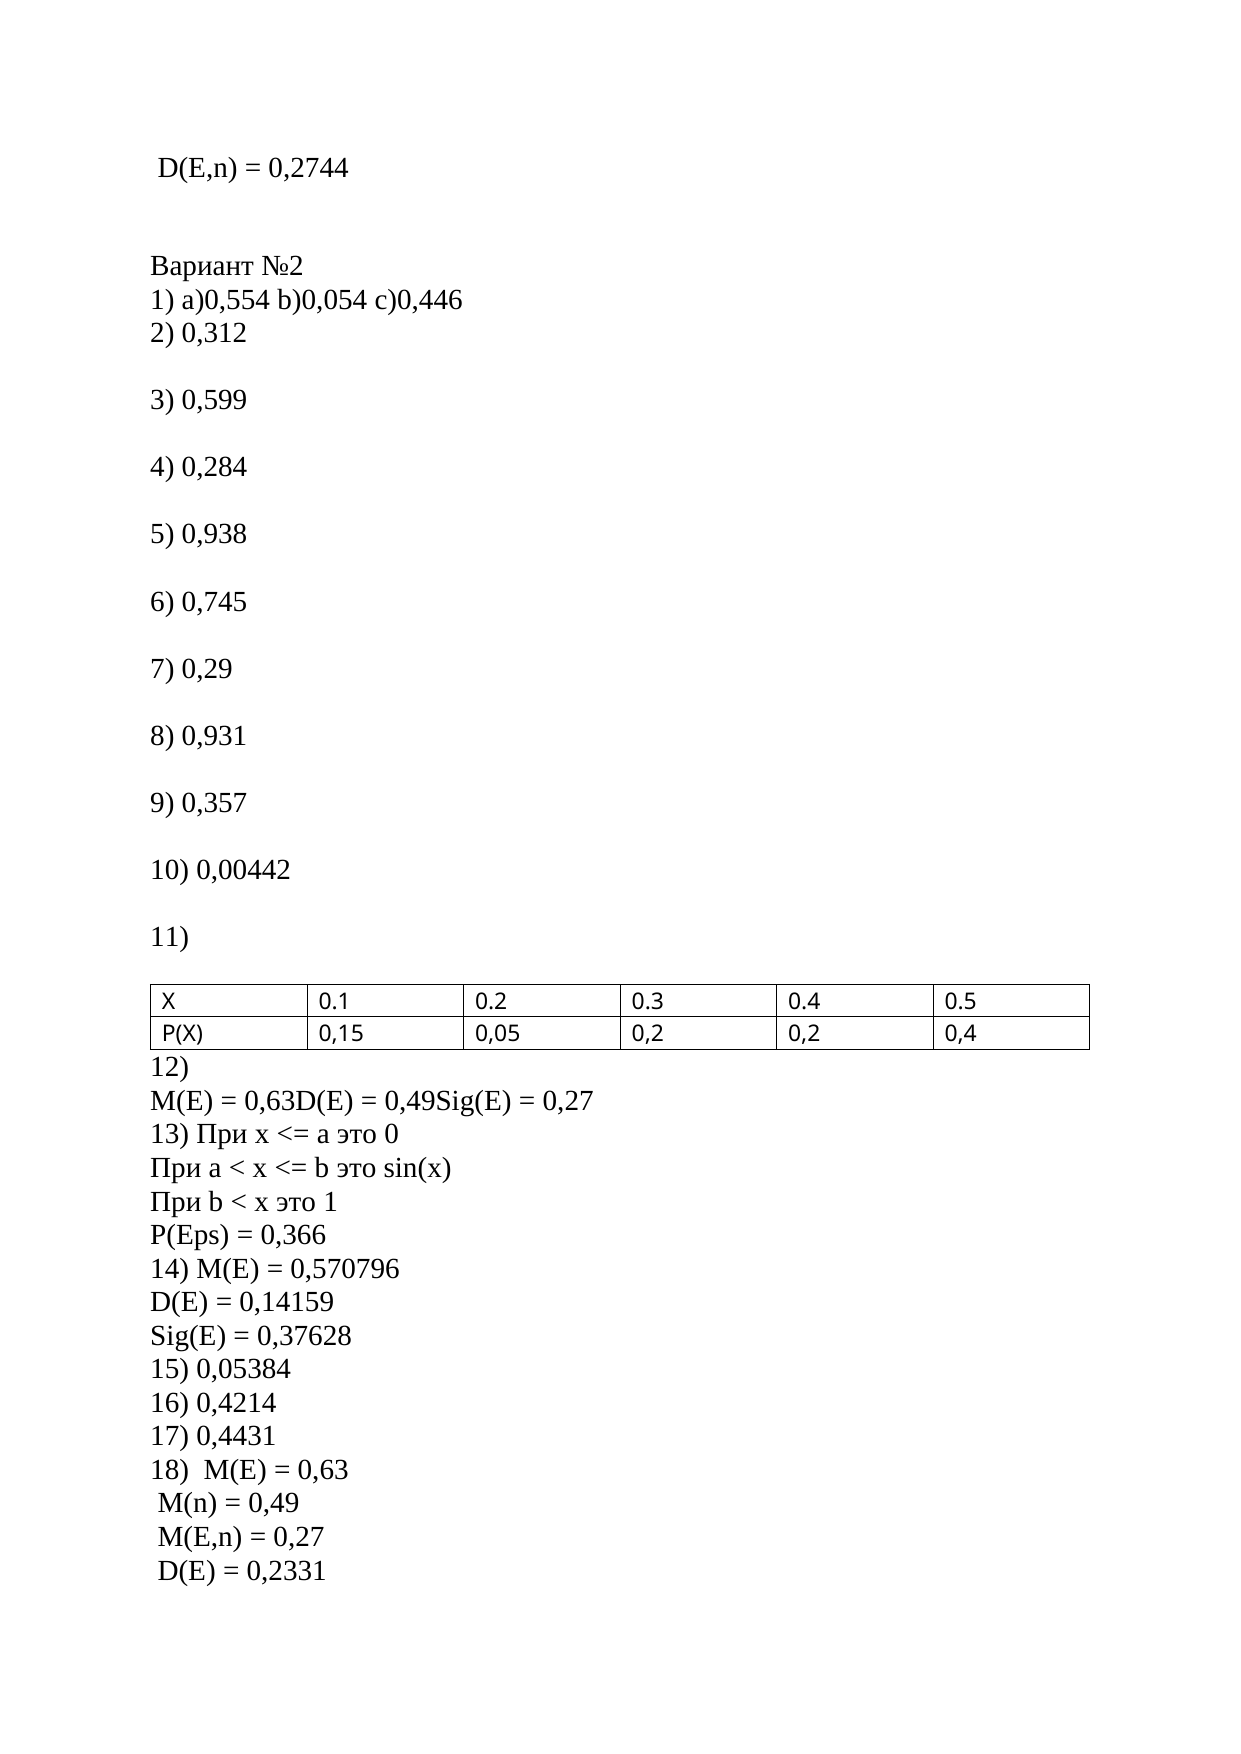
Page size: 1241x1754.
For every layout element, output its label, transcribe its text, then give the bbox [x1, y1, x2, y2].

table_cell 0,05 [464, 1017, 620, 1048]
table_header 0.4 [777, 985, 933, 1016]
table_cell 0,2 [621, 1017, 776, 1048]
table_cell 0,2 [777, 1017, 933, 1048]
text Вариант №2 1) a)0,554 b)0,054 c)0,446 2) 0,312 3) 0,599 4) 0,284 5) 0,938 6) 0,745 7) 0,29 8) 0,931 9) 0,357 10) 0,00442 11) [150, 215, 1090, 953]
table_cell 0,15 [308, 1017, 463, 1048]
table_header 0.5 [934, 985, 1089, 1016]
table_cell 0,4 [934, 1017, 1089, 1048]
table_header 0.3 [621, 985, 776, 1016]
table_header X [151, 985, 307, 1016]
table_cell P(X) [151, 1017, 307, 1048]
table_header 0.1 [308, 985, 463, 1016]
table_header 0.2 [464, 985, 620, 1016]
